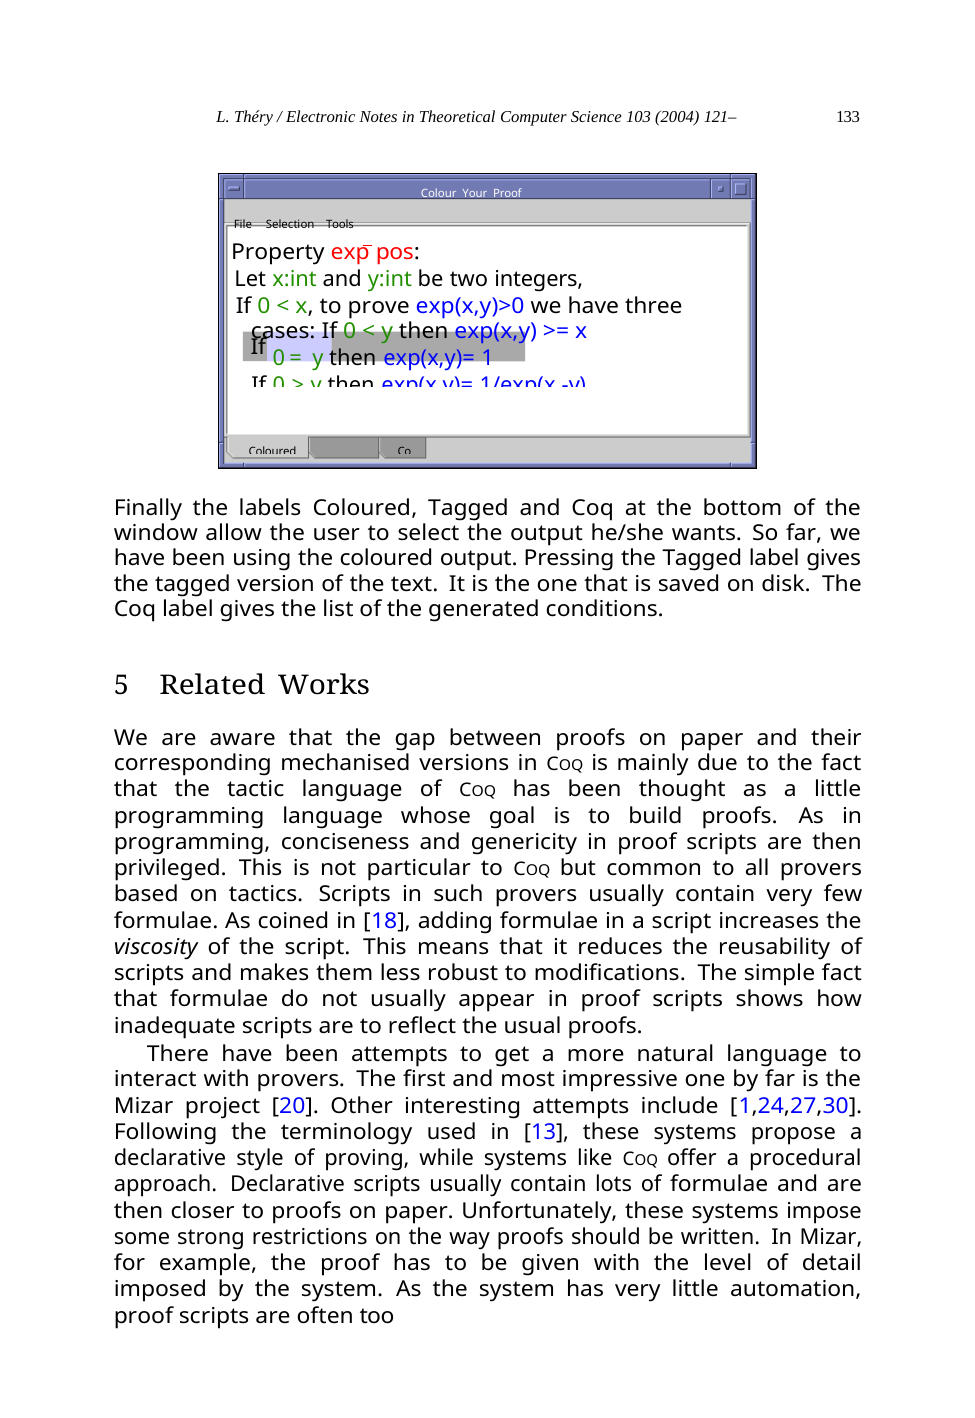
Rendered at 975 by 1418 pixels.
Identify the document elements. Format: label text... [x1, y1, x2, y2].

text There have been attempts to get a more natural language to interact with provers. The first and most impressive one by far is the Mizar project [20]. Other interesting attempts include [1,24,27,30]. Following the terminology used in [13], these systems propose a declarative style of proving, while systems like Coq offer a procedural approach. Declarative scripts usually contain lots of formulae and are then closer to proofs on paper. Unfortunately, these systems impose some strong restrictions on the way proofs should be written. In Mizar, for example, the proof has to be given with the level of detail imposed by the system. As the system has very little automation, proof scripts are often too [113, 1041, 862, 1329]
text We are aware that the gap between proofs on paper and their corresponding mechanised versions in Coq is mainly due to the fact that the tactic language of Coq has been thought as a little programming language whose goal is to build proofs. As in programming, conciseness and genericity in proof scripts are then privileged. This is not particular to Coq but common to all provers based on tactics. Scripts in such provers usually contain very few formulae. As coined in [18], adding formulae in a script increases the viscosity of the script. This means that it reduces the reusability of scripts and makes them less robust to modifications. The simple fact that formulae do not usually appear in proof scripts shows how inadequate scripts are to reflect the usual proofs. [113, 724, 862, 1039]
text Finally the labels Coloured, Tagged and Coq at the bottom of the window allow the user to select the output he/she wants. So far, we have been using the coloured output. Pressing the Tagged label gives the tagged version of the text. It is the one that is saved on disk. The Coq label gives the list of the generated conditions. [113, 495, 862, 623]
subtitle Related Works [113, 665, 875, 702]
picture [218, 173, 757, 469]
